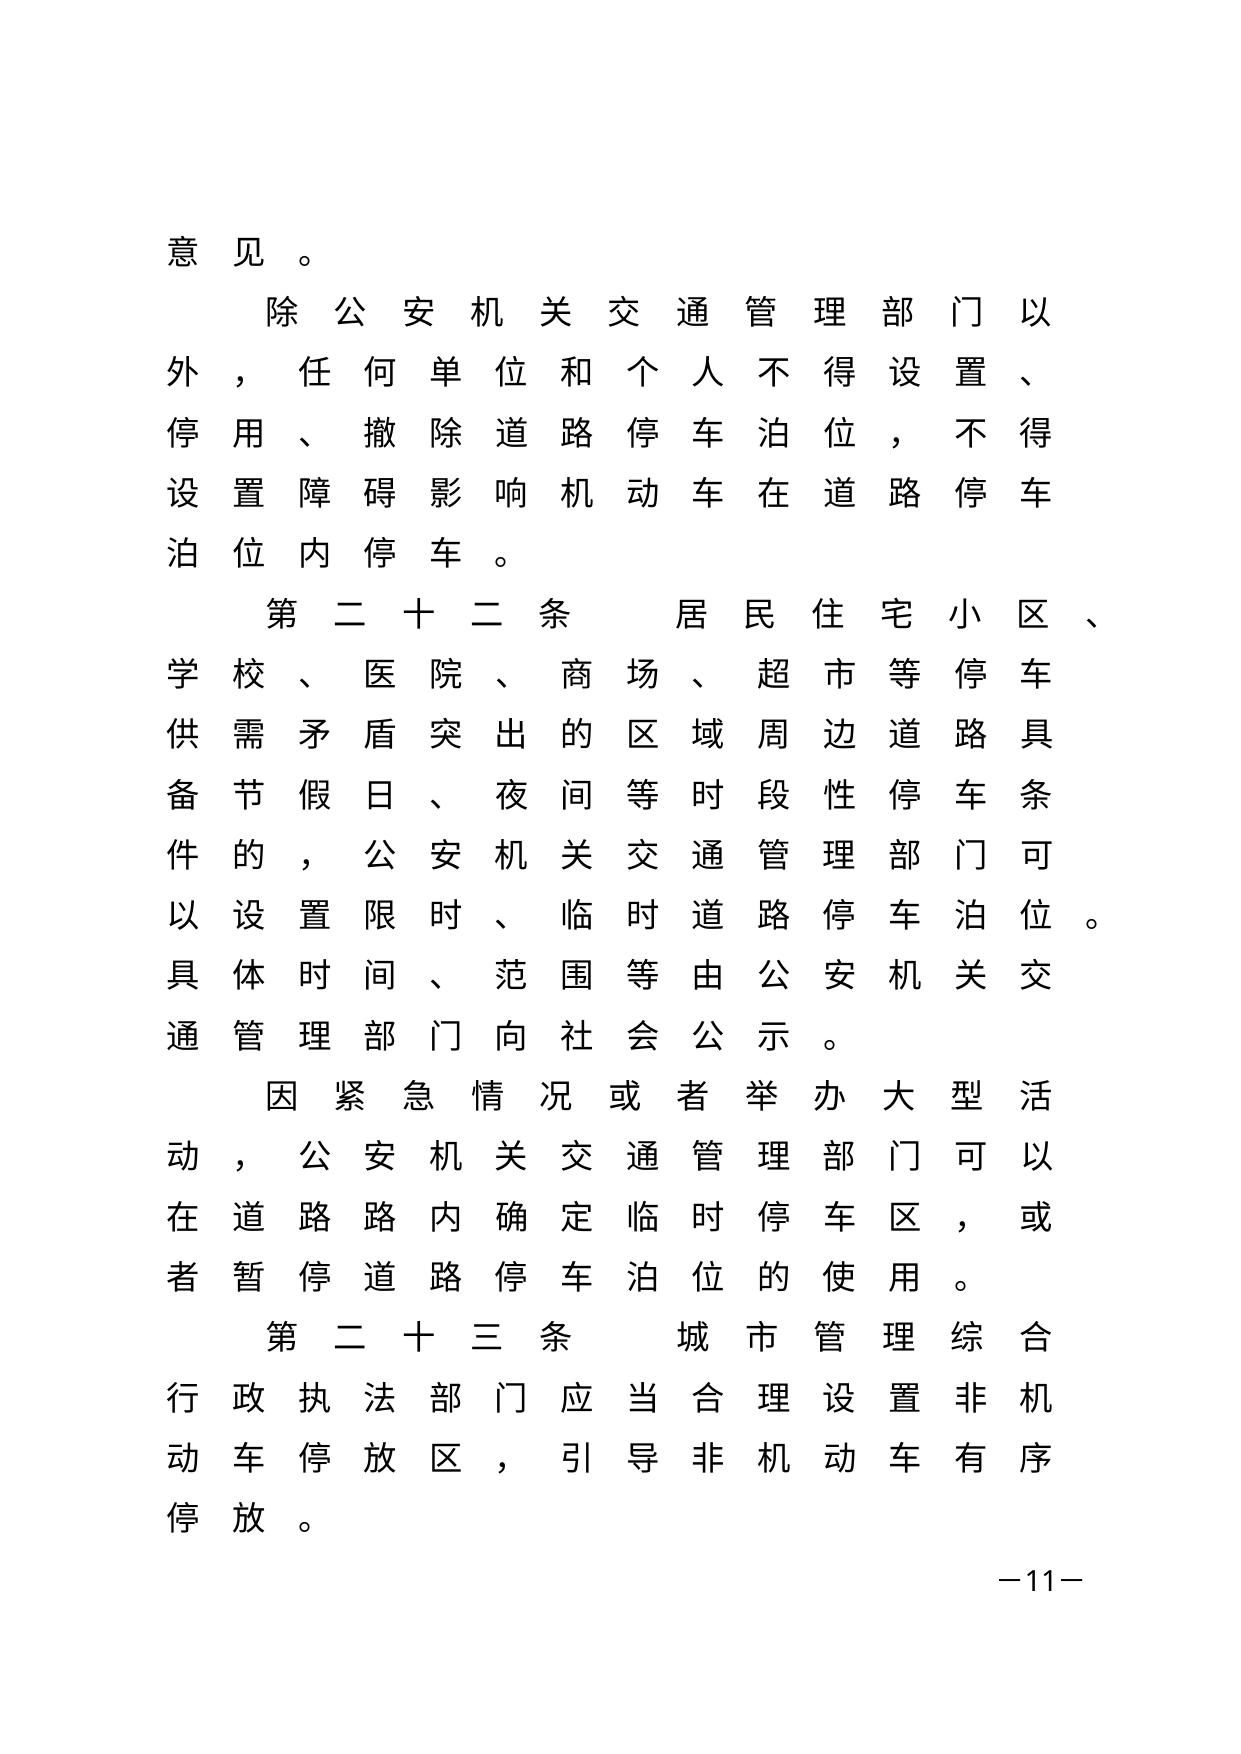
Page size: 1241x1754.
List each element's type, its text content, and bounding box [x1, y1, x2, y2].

text 除公安机关交通管理部门以外，任何单位和个人不得设置、停用、撤除道路停车泊位，不得设置障碍影响机动车在道路停车泊位内停车。 [167, 280, 1085, 581]
text 因紧急情况或者举办大型活动，公安机关交通管理部门可以在道路路内确定临时停车区，或者暂停道路停车泊位的使用。 [167, 1064, 1085, 1305]
text 第二十二条 居民住宅小区、学校、医院、商场、超市等停车供需矛盾突出的区域周边道路具备节假日、夜间等时段性停车条件的，公安机关交通管理部门可以设置限时、临时道路停车泊位。具体时间、范围等由公安机关交通管理部门向社会公示。 [167, 581, 1085, 1064]
text 第二十三条 城市管理综合行政执法部门应当合理设置非机动车停放区，引导非机动车有序停放。 [167, 1305, 1085, 1546]
text 第二十一条 公安机关交通管理部门在不影响行人、车辆通行的情况下，可以在城市道路路内设置道路停车泊位。在人行道上施划道路停车泊位，应当书面征求城市管理综合行政执法部门意见。 [167, 219, 1085, 280]
